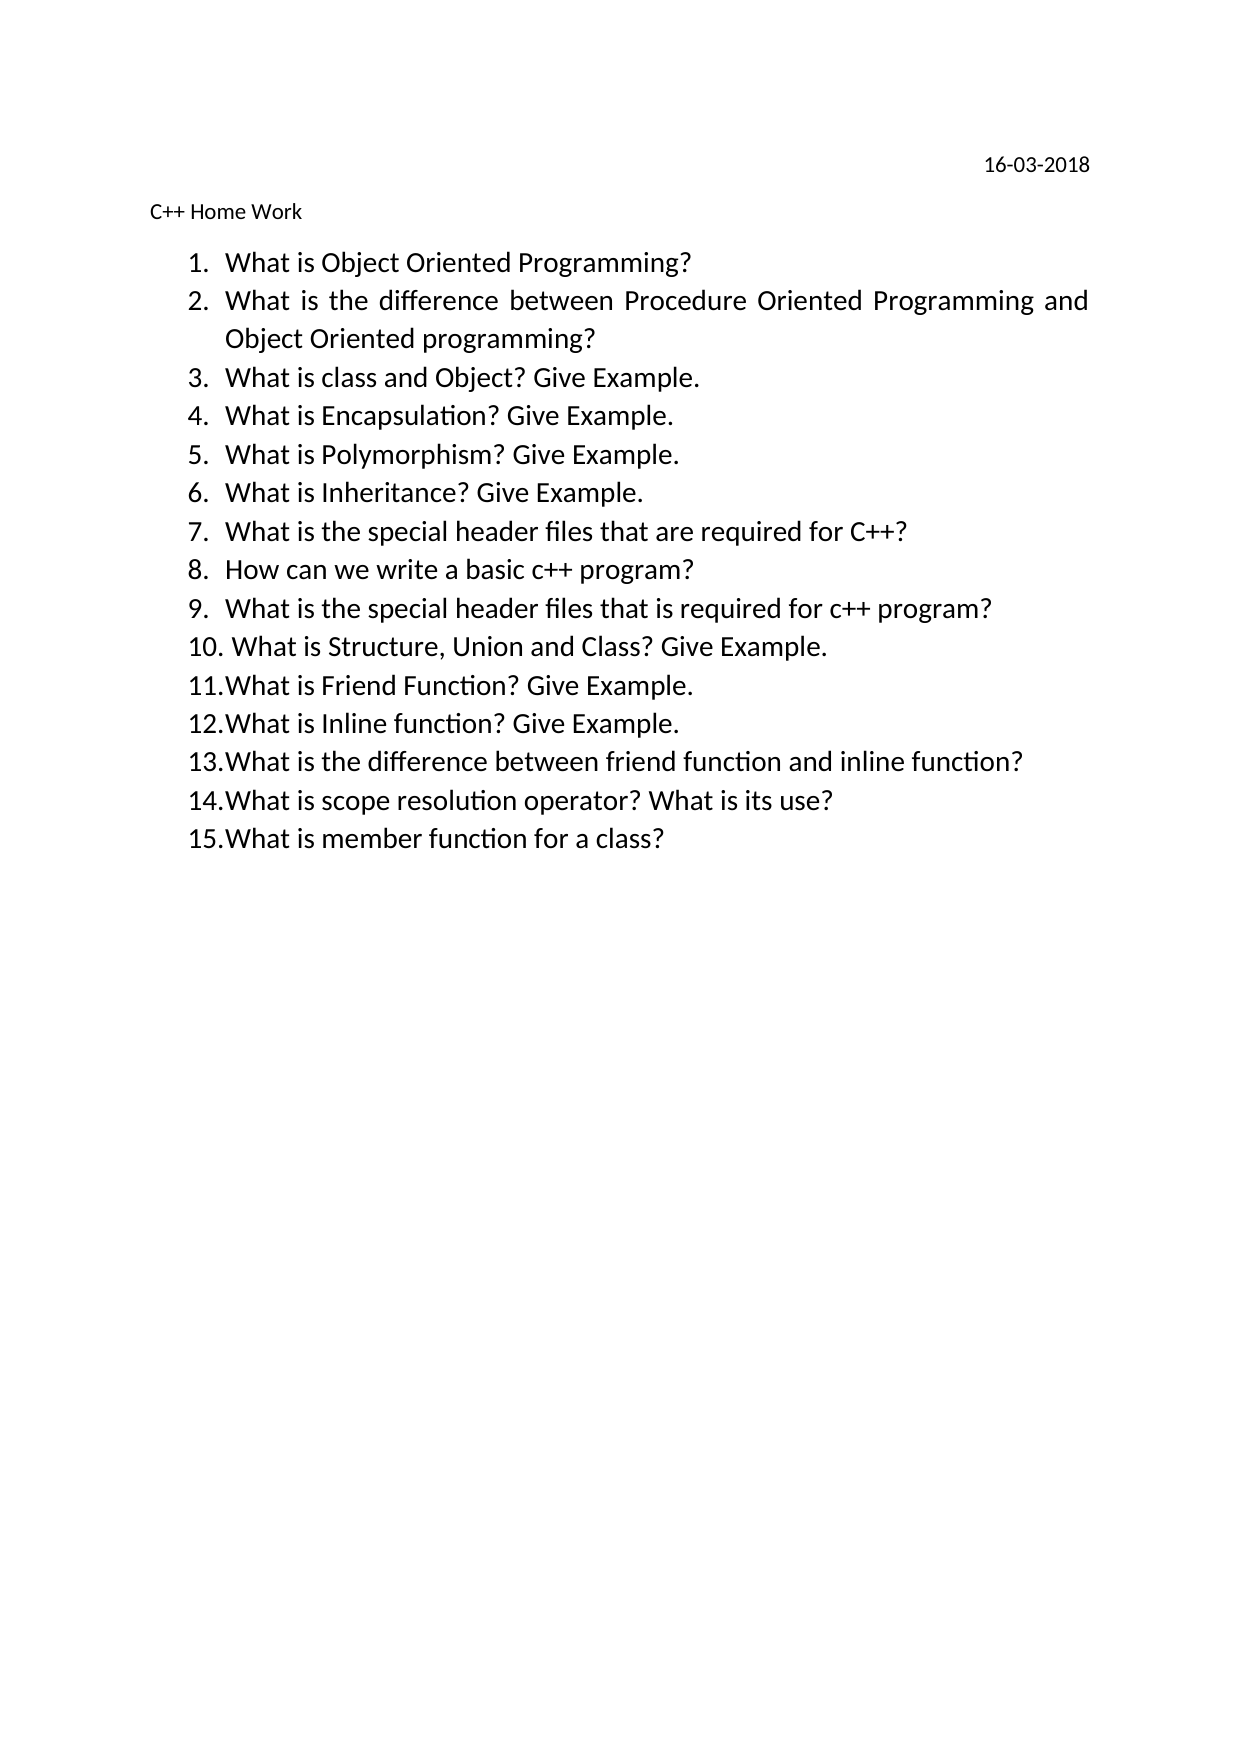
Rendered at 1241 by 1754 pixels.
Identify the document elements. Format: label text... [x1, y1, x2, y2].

text C++ Home Work [150, 197, 1090, 225]
text 16-03-2018 [150, 150, 1090, 178]
list What is Friend Function? Give Example. [187, 667, 1090, 702]
list How can we write a basic c++ program? [187, 551, 1090, 587]
list What is scope resolution operator? What is its use? [187, 782, 1090, 817]
list What is Polymorphism? Give Example. [187, 436, 1090, 472]
list What is the difference between Procedure Oriented Programming and Object Oriented programming? [187, 282, 1090, 356]
list What is class and Object? Give Example. [187, 359, 1090, 395]
list What is Inline function? Give Example. [187, 705, 1090, 741]
list What is the difference between friend function and inline function? [187, 743, 1090, 779]
list What is Encapsulation? Give Example. [187, 397, 1090, 433]
list What is Structure, Union and Class? Give Example. [187, 628, 1090, 664]
list What is Object Oriented Programming? [187, 244, 1090, 279]
list What is the special header files that are required for C++? [187, 513, 1090, 548]
list What is the special header files that is required for c++ program? [187, 590, 1090, 625]
list What is Inheritance? Give Example. [187, 474, 1090, 510]
list What is member function for a class? [187, 820, 1090, 856]
